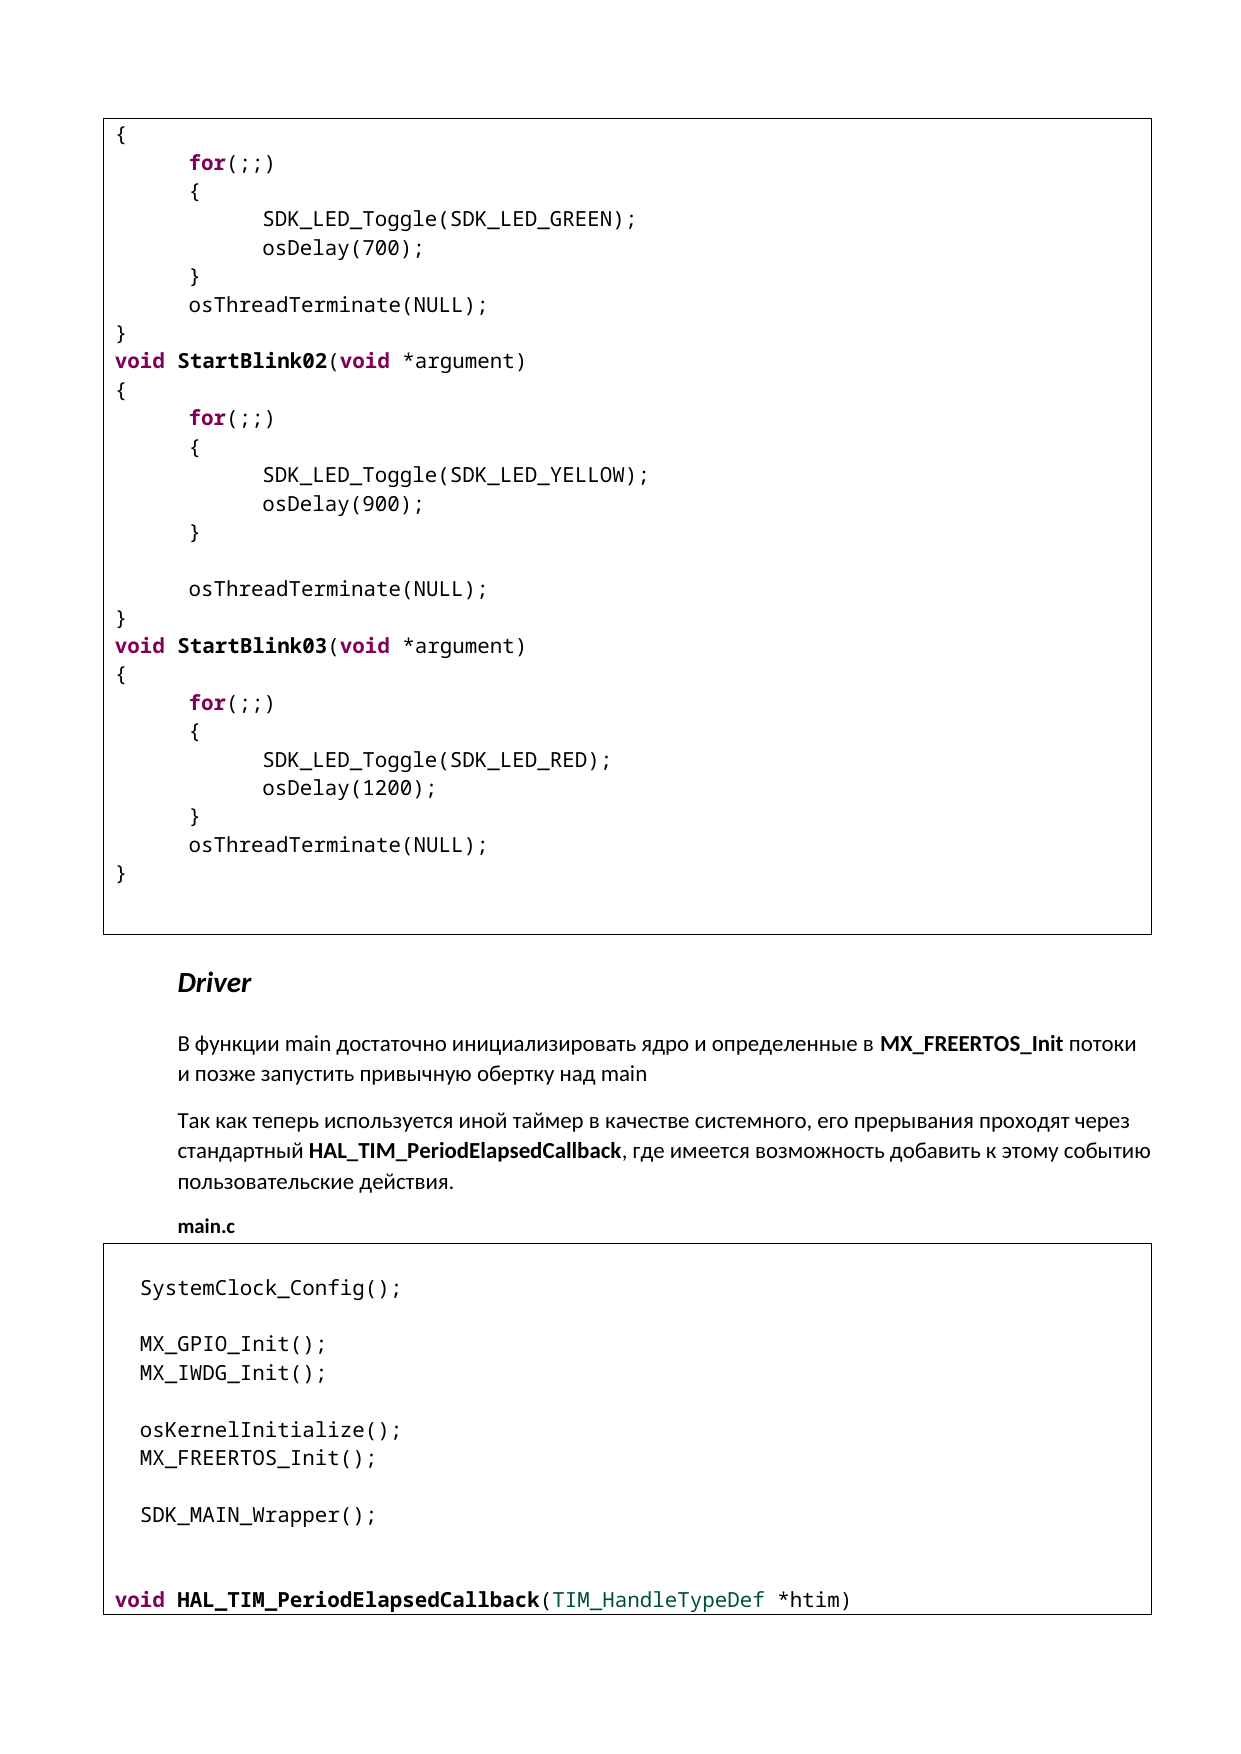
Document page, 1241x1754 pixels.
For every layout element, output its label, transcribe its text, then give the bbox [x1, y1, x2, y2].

subtitle main.c [177, 1214, 1152, 1239]
subtitle Driver [177, 964, 1152, 1000]
text В функции main достаточно инициализировать ядро и определенные в MX_FREERTOS_Init потоки и позже запустить привычную обертку над main [177, 1029, 1152, 1087]
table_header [104, 119, 1151, 934]
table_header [104, 1244, 1151, 1614]
text Так как теперь используется иной таймер в качестве системного, его прерывания проходят через стандартный HAL_TIM_PeriodElapsedCallback, где имеется возможность добавить к этому событию пользовательские действия. [177, 1106, 1152, 1195]
